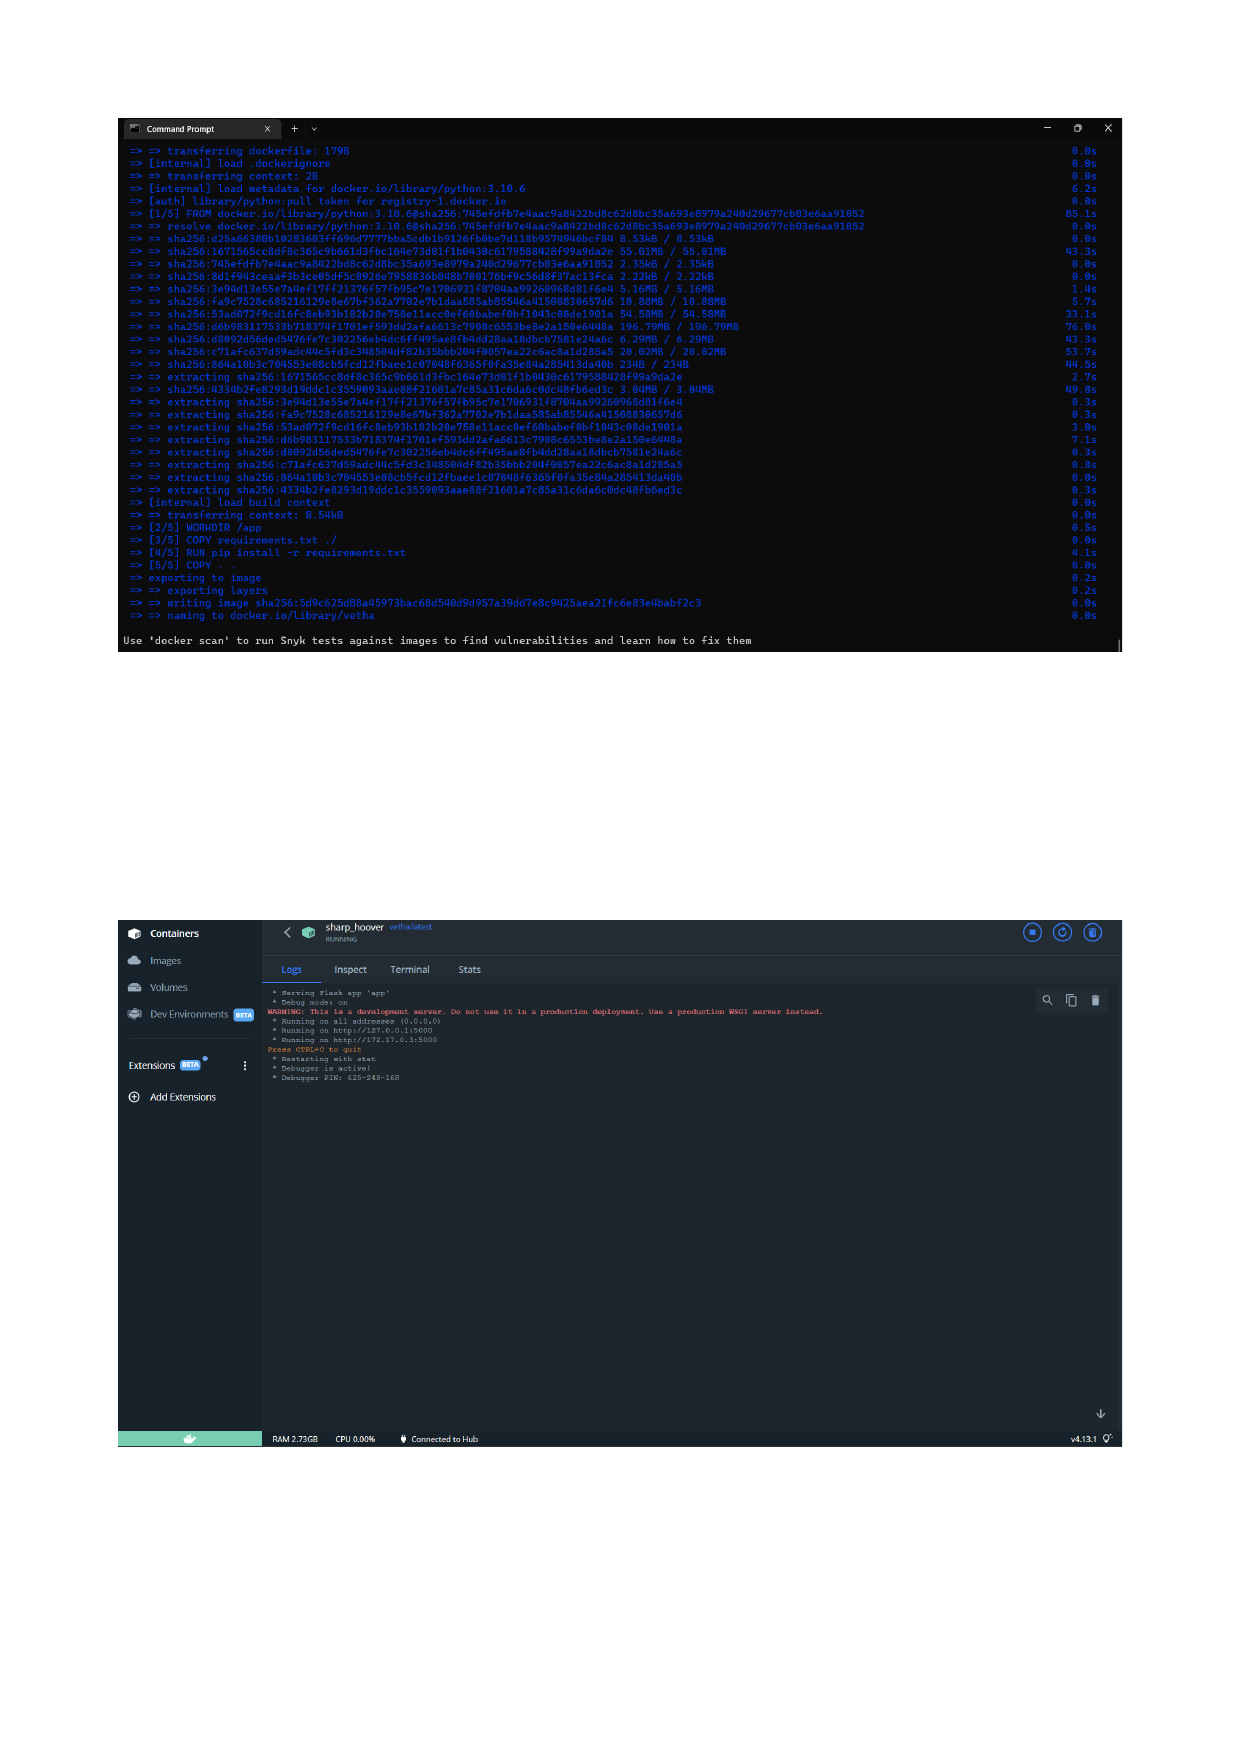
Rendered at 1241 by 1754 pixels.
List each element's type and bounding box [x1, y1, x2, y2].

picture [118, 118, 1123, 652]
picture [118, 920, 1123, 1447]
